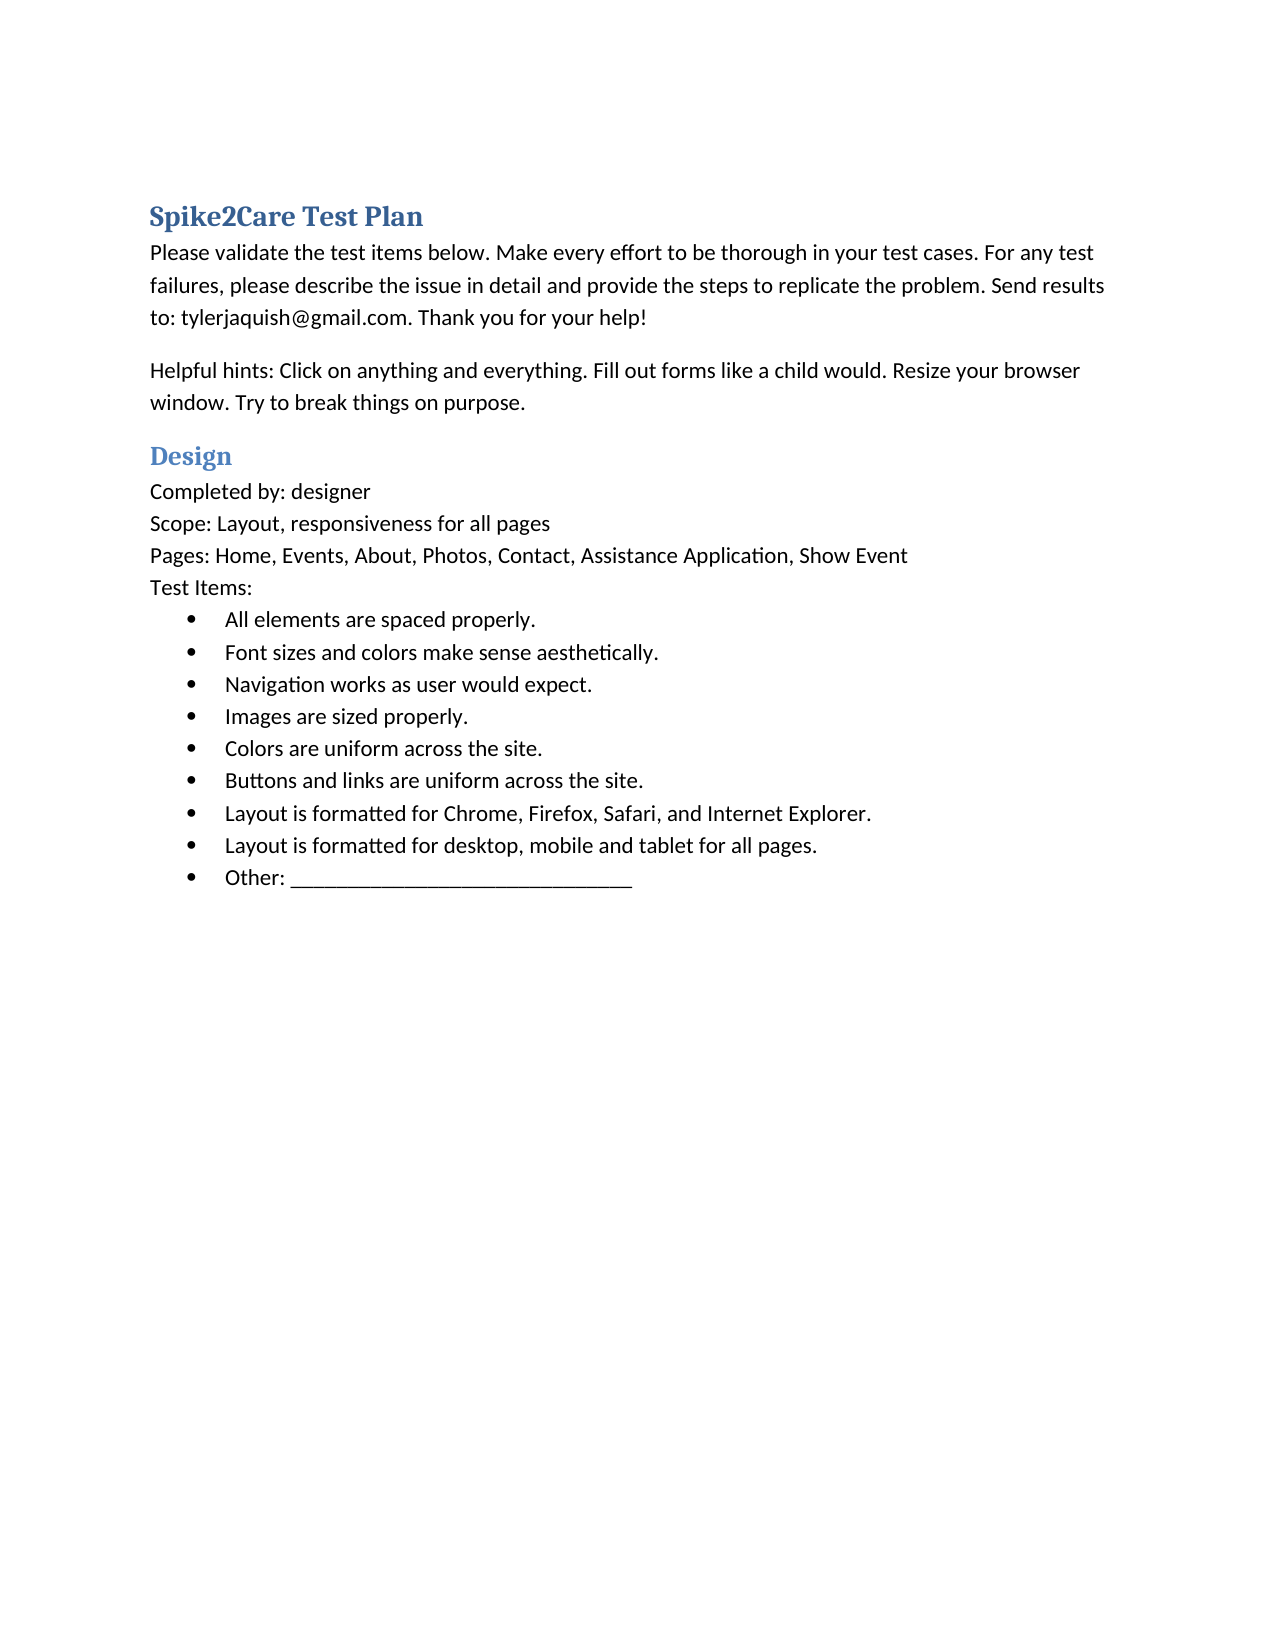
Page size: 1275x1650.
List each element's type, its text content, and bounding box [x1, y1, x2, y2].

list Buttons and links are uniform across the site. [187, 767, 1125, 794]
list Other: ______________________________ [187, 863, 1125, 891]
list All elements are spaced properly. [187, 606, 1125, 634]
text Scope: Layout, responsiveness for all pages [150, 509, 1125, 537]
list Font sizes and colors make sense aesthetically. [187, 638, 1125, 666]
list Images are sized properly. [187, 702, 1125, 730]
list Colors are uniform across the site. [187, 734, 1125, 762]
subtitle Spike2Care Test Plan [150, 200, 1125, 233]
subtitle Design [150, 441, 1125, 472]
list Layout is formatted for desktop, mobile and tablet for all pages. [187, 831, 1125, 859]
text Test Items: [150, 573, 1125, 601]
text Please validate the test items below. Make every effort to be thorough in your test cases. For any test failures, please describe the issue in detail and provide the steps to replicate the problem. Send results to: tylerjaquish@gmail.com. Thank you for your help! [150, 238, 1125, 331]
text Pages: Home, Events, About, Photos, Contact, Assistance Application, Show Event [150, 541, 1125, 569]
list Navigation works as user would expect. [187, 670, 1125, 698]
list Layout is formatted for Chrome, Firefox, Safari, and Internet Explorer. [187, 799, 1125, 827]
text Helpful hints: Click on anything and everything. Fill out forms like a child would. Resize your browser window. Try to break things on purpose. [150, 356, 1125, 416]
text Completed by: designer [150, 477, 1125, 505]
